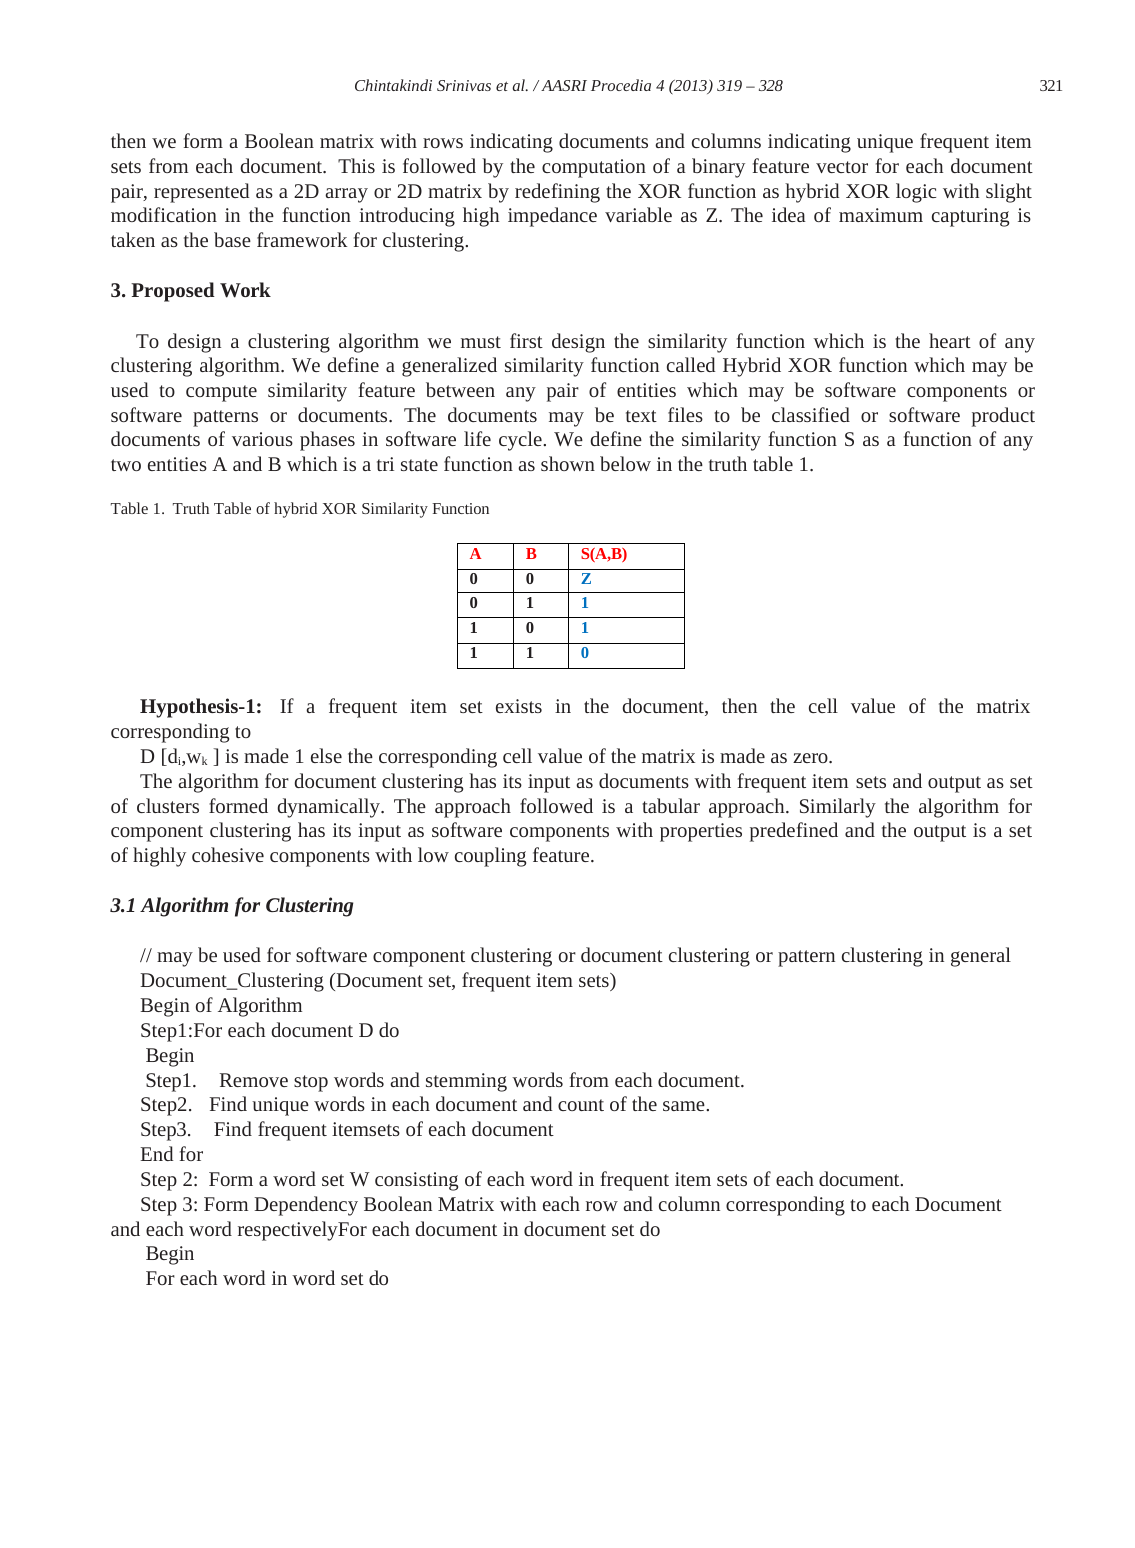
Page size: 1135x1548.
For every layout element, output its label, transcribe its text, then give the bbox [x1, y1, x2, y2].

subtitle Proposed Work [110, 278, 1078, 302]
text Step 2: Form a word set W consisting of each word in frequent item sets of each document. [140, 1167, 1078, 1191]
text Table 1. Truth Table of hybrid XOR Similarity Function [110, 498, 1078, 518]
text then we form a Boolean matrix with rows indicating documents and columns indicating unique frequent item sets from each document. This is followed by the computation of a binary feature vector for each document pair, represented as a 2D array or 2D matrix by redefining the XOR function as hybrid XOR logic with slight modification in the function introducing high impedance variable as Z. The idea of maximum capturing is taken as the base framework for clustering. [110, 129, 1033, 252]
text Hypothesis-1: If a frequent item set exists in the document, then the cell value of the matrix corresponding to [110, 694, 1033, 743]
table_header S(A,B) [569, 544, 684, 568]
text To design a clustering algorithm we must first design the similarity function which is the heart of any clustering algorithm. We define a generalized similarity function called Hybrid XOR function which may be used to compute similarity feature between any pair of entities which may be software components or software patterns or documents. The documents may be text files to be classified or software product documents of various phases in software life cycle. We define the similarity function S as a function of any two entities A and B which is a tri state function as shown below in the truth table 1. [110, 328, 1036, 476]
text Step1:For each document D do Begin [140, 1018, 442, 1067]
text For each word in word set do [145, 1266, 1078, 1290]
table_cell 1 [514, 644, 568, 667]
table_cell 1 [458, 618, 513, 642]
table_cell 1 [569, 593, 684, 617]
text Step1. Remove stop words and stemming words from each document. Step2. Find unique words in each document and count of the same. [140, 1067, 746, 1116]
table_cell Z [569, 570, 684, 592]
text The algorithm for document clustering has its input as documents with frequent item sets and output as set of clusters formed dynamically. The approach followed is a tabular approach. Similarly the algorithm for component clustering has its input as software components with properties predefined and the output is a set of highly cohesive components with low coupling feature. [110, 769, 1033, 867]
subtitle Algorithm for Clustering [110, 893, 1078, 917]
text Step 3: Form Dependency Boolean Matrix with each row and column corresponding to each Document and each word respectivelyFor each document in document set do [110, 1192, 1032, 1241]
table_header A [458, 544, 513, 568]
text // may be used for software component clustering or document clustering or pattern clustering in general Document_Clustering (Document set, frequent item sets) [140, 943, 1078, 992]
table_cell 0 [458, 593, 513, 617]
table_cell 0 [458, 570, 513, 592]
table_header B [514, 544, 568, 568]
table_cell 0 [514, 618, 568, 642]
table_cell 0 [569, 644, 684, 667]
text Begin [145, 1241, 1078, 1265]
table_cell 1 [569, 618, 684, 642]
text Step3. Find frequent itemsets of each document End for [140, 1117, 554, 1166]
table_cell 0 [514, 570, 568, 592]
table_cell 1 [458, 644, 513, 667]
text D [di,wk ] is made 1 else the corresponding cell value of the matrix is made as zero. [140, 744, 1078, 768]
text Begin of Algorithm [140, 993, 1078, 1017]
table_cell 1 [514, 593, 568, 617]
